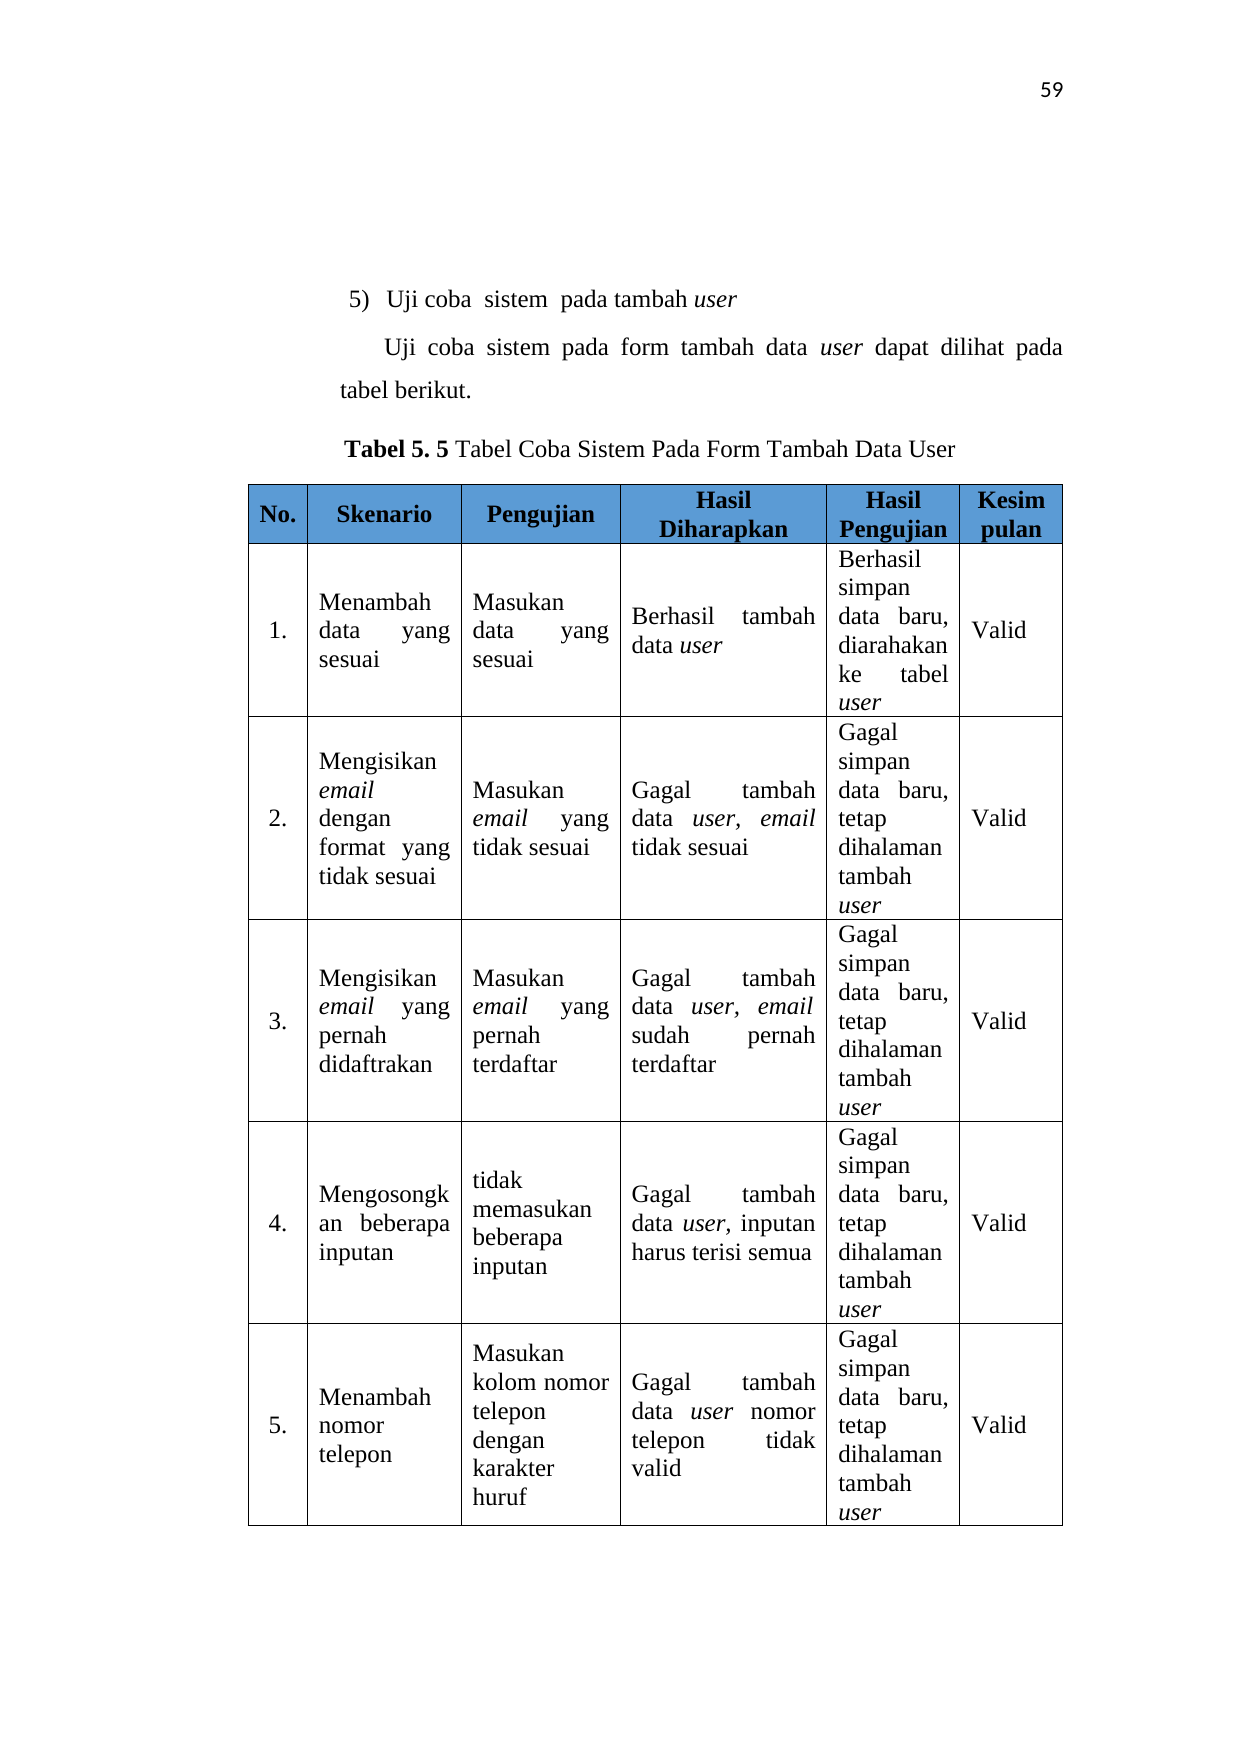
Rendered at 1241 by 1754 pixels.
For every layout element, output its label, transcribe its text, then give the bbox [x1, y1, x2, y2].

table_header Hasil Pengujian [827, 485, 959, 543]
table_cell Valid [960, 717, 1062, 918]
table_cell 4. [249, 1122, 307, 1323]
table_cell tidak memasukan beberapa inputan [462, 1122, 620, 1323]
table_cell Gagal tambah data user, email tidak sesuai [621, 717, 826, 918]
table_cell Valid [960, 920, 1062, 1121]
table_cell Mengisikan email dengan format yang tidak sesuai [308, 717, 461, 918]
table_cell 3. [249, 920, 307, 1121]
text Tabel 5. 5 Tabel Coba Sistem Pada Form Tambah Data User [236, 434, 1063, 463]
table_cell Gagal simpan data baru, tetap dihalaman tambah user [827, 717, 959, 918]
table_cell Berhasil simpan data baru, diarahakan ke tabel user [827, 544, 959, 716]
table_cell Valid [960, 1324, 1062, 1525]
table_cell Mengisikan email yang pernah didaftrakan [308, 920, 461, 1121]
table_cell Gagal tambah data user, email sudah pernah terdaftar [621, 920, 826, 1121]
table_cell 2. [249, 717, 307, 918]
table_header Kesimpulan [960, 485, 1062, 543]
table_cell Valid [960, 1122, 1062, 1323]
table_cell Berhasil tambah data user [621, 544, 826, 716]
table_header Pengujian [462, 485, 620, 543]
table_cell 1. [249, 544, 307, 716]
table_cell Masukan kolom nomor telepon dengan karakter huruf [462, 1324, 620, 1525]
table_cell Menambah data yang sesuai [308, 544, 461, 716]
table_cell Masukan email yang tidak sesuai [462, 717, 620, 918]
table_header No. [249, 485, 307, 543]
table_cell Mengosongkan beberapa inputan [308, 1122, 461, 1323]
text Uji coba sistem pada form tambah data user dapat dilihat pada tabel berikut. [340, 332, 1063, 403]
table_cell Masukan data yang sesuai [462, 544, 620, 716]
table_cell Gagal simpan data baru, tetap dihalaman tambah user [827, 1324, 959, 1525]
table_cell Gagal tambah data user nomor telepon tidak valid [621, 1324, 826, 1525]
table_cell Gagal simpan data baru, tetap dihalaman tambah user [827, 1122, 959, 1323]
table_cell Valid [960, 544, 1062, 716]
table_cell Masukan email yang pernah terdaftar [462, 920, 620, 1121]
table_cell Gagal tambah data user, inputan harus terisi semua [621, 1122, 826, 1323]
list Uji coba sistem pada tambah user [349, 284, 1063, 313]
table_cell Gagal simpan data baru, tetap dihalaman tambah user [827, 920, 959, 1121]
table_cell Menambah nomor telepon [308, 1324, 461, 1525]
table_cell 5. [249, 1324, 307, 1525]
table_header Skenario [308, 485, 461, 543]
table_header Hasil Diharapkan [621, 485, 826, 543]
